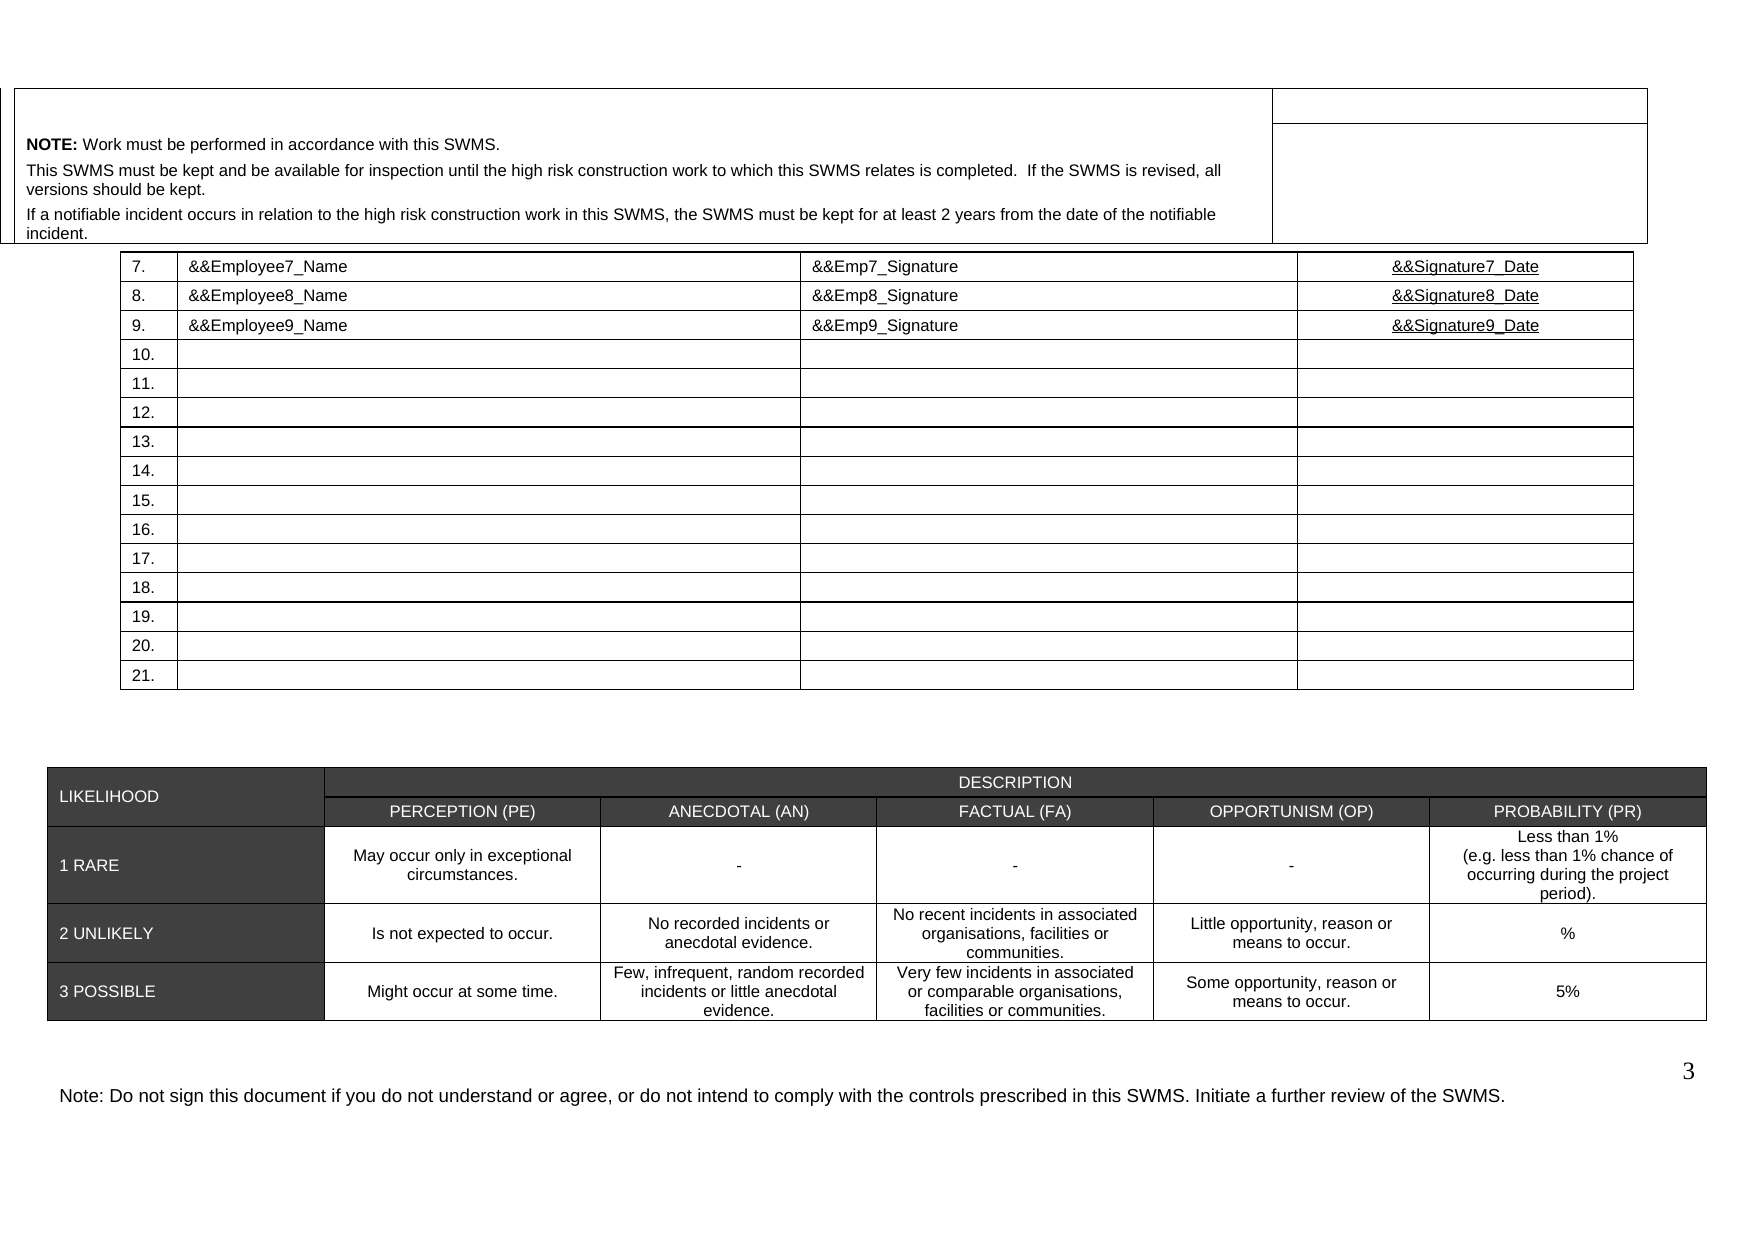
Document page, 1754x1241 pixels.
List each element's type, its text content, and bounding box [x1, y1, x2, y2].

table_cell ANECDOTAL (AN) [601, 798, 876, 826]
table_cell [178, 486, 800, 514]
table_cell &&Employee9_Name [178, 311, 800, 339]
table_cell [1298, 632, 1633, 660]
table_cell &&Signature8_Date [1298, 282, 1633, 310]
table_cell [1298, 428, 1633, 456]
table_cell Very few incidents in associated or comparable organisations, facilities or communities. [877, 963, 1153, 1020]
table_cell [801, 340, 1297, 368]
table_cell FACTUAL (FA) [877, 798, 1153, 826]
table_header DESCRIPTION [325, 768, 1706, 796]
table_cell [1298, 486, 1633, 514]
table_cell [121, 603, 177, 631]
table_cell No recorded incidents or anecdotal evidence. [601, 904, 876, 962]
table_cell [178, 515, 800, 543]
table_cell [121, 398, 177, 426]
table_cell Less than 1% (e.g. less than 1% chance of occurring during the project period). [1430, 827, 1706, 903]
table_cell [121, 486, 177, 514]
table_cell [121, 282, 177, 310]
table_cell Is not expected to occur. [325, 904, 600, 962]
table_cell [801, 661, 1297, 689]
table_cell &&Emp9_Signature [801, 311, 1297, 339]
table_cell [801, 398, 1297, 426]
table_cell [801, 486, 1297, 514]
table_cell [178, 340, 800, 368]
table_cell [121, 544, 177, 572]
table_cell [801, 603, 1297, 631]
table_cell Little opportunity, reason or means to occur. [1154, 904, 1429, 962]
table_cell [178, 398, 800, 426]
table_cell % [1430, 904, 1706, 962]
table_cell [178, 632, 800, 660]
table_cell [801, 428, 1297, 456]
table_cell Few, infrequent, random recorded incidents or little anecdotal evidence. [601, 963, 876, 1020]
table_cell [1298, 340, 1633, 368]
table_cell &&Signature7_Date [1298, 253, 1633, 281]
table_cell [1298, 603, 1633, 631]
table_cell 1 RARE [48, 827, 324, 903]
table_cell &&Employee8_Name [178, 282, 800, 310]
table_cell - [877, 827, 1153, 903]
table_cell 3 POSSIBLE [48, 963, 324, 1020]
table_cell OPPORTUNISM (OP) [1154, 798, 1429, 826]
table_cell 5% [1430, 963, 1706, 1020]
table_cell [121, 340, 177, 368]
table_cell [121, 661, 177, 689]
table_cell [801, 515, 1297, 543]
table_cell [1298, 661, 1633, 689]
table_cell [121, 632, 177, 660]
table_cell &&Employee7_Name [178, 253, 800, 281]
table_cell [1298, 369, 1633, 397]
table_cell [178, 661, 800, 689]
table_cell [178, 369, 800, 397]
table_cell [801, 632, 1297, 660]
table_header LIKELIHOOD [48, 768, 324, 826]
table_cell PERCEPTION (PE) [325, 798, 600, 826]
table_cell No recent incidents in associated organisations, facilities or communities. [877, 904, 1153, 962]
table_cell [121, 515, 177, 543]
table_cell [178, 457, 800, 485]
table_cell [1298, 544, 1633, 572]
table_cell PROBABILITY (PR) [1430, 798, 1706, 826]
table_cell May occur only in exceptional circumstances. [325, 827, 600, 903]
table_cell [121, 253, 177, 281]
table_cell [1298, 457, 1633, 485]
table_cell - [1154, 827, 1429, 903]
table_cell 2 UNLIKELY [48, 904, 324, 962]
table_cell &&Emp7_Signature [801, 253, 1297, 281]
table_cell Some opportunity, reason or means to occur. [1154, 963, 1429, 1020]
table_cell [1298, 515, 1633, 543]
table_cell [178, 603, 800, 631]
table_cell Might occur at some time. [325, 963, 600, 1020]
table_cell [121, 369, 177, 397]
table_cell [178, 573, 800, 601]
table_cell [801, 573, 1297, 601]
table_cell [801, 457, 1297, 485]
table_cell [121, 311, 177, 339]
table_cell [121, 457, 177, 485]
table_cell [178, 544, 800, 572]
table_cell [121, 428, 177, 456]
table_cell [801, 369, 1297, 397]
table_cell - [601, 827, 876, 903]
table_cell &&Emp8_Signature [801, 282, 1297, 310]
table_cell [801, 544, 1297, 572]
table_cell [1298, 398, 1633, 426]
table_cell [178, 428, 800, 456]
table_cell &&Signature9_Date [1298, 311, 1633, 339]
table_cell [1298, 573, 1633, 601]
table_cell [121, 573, 177, 601]
